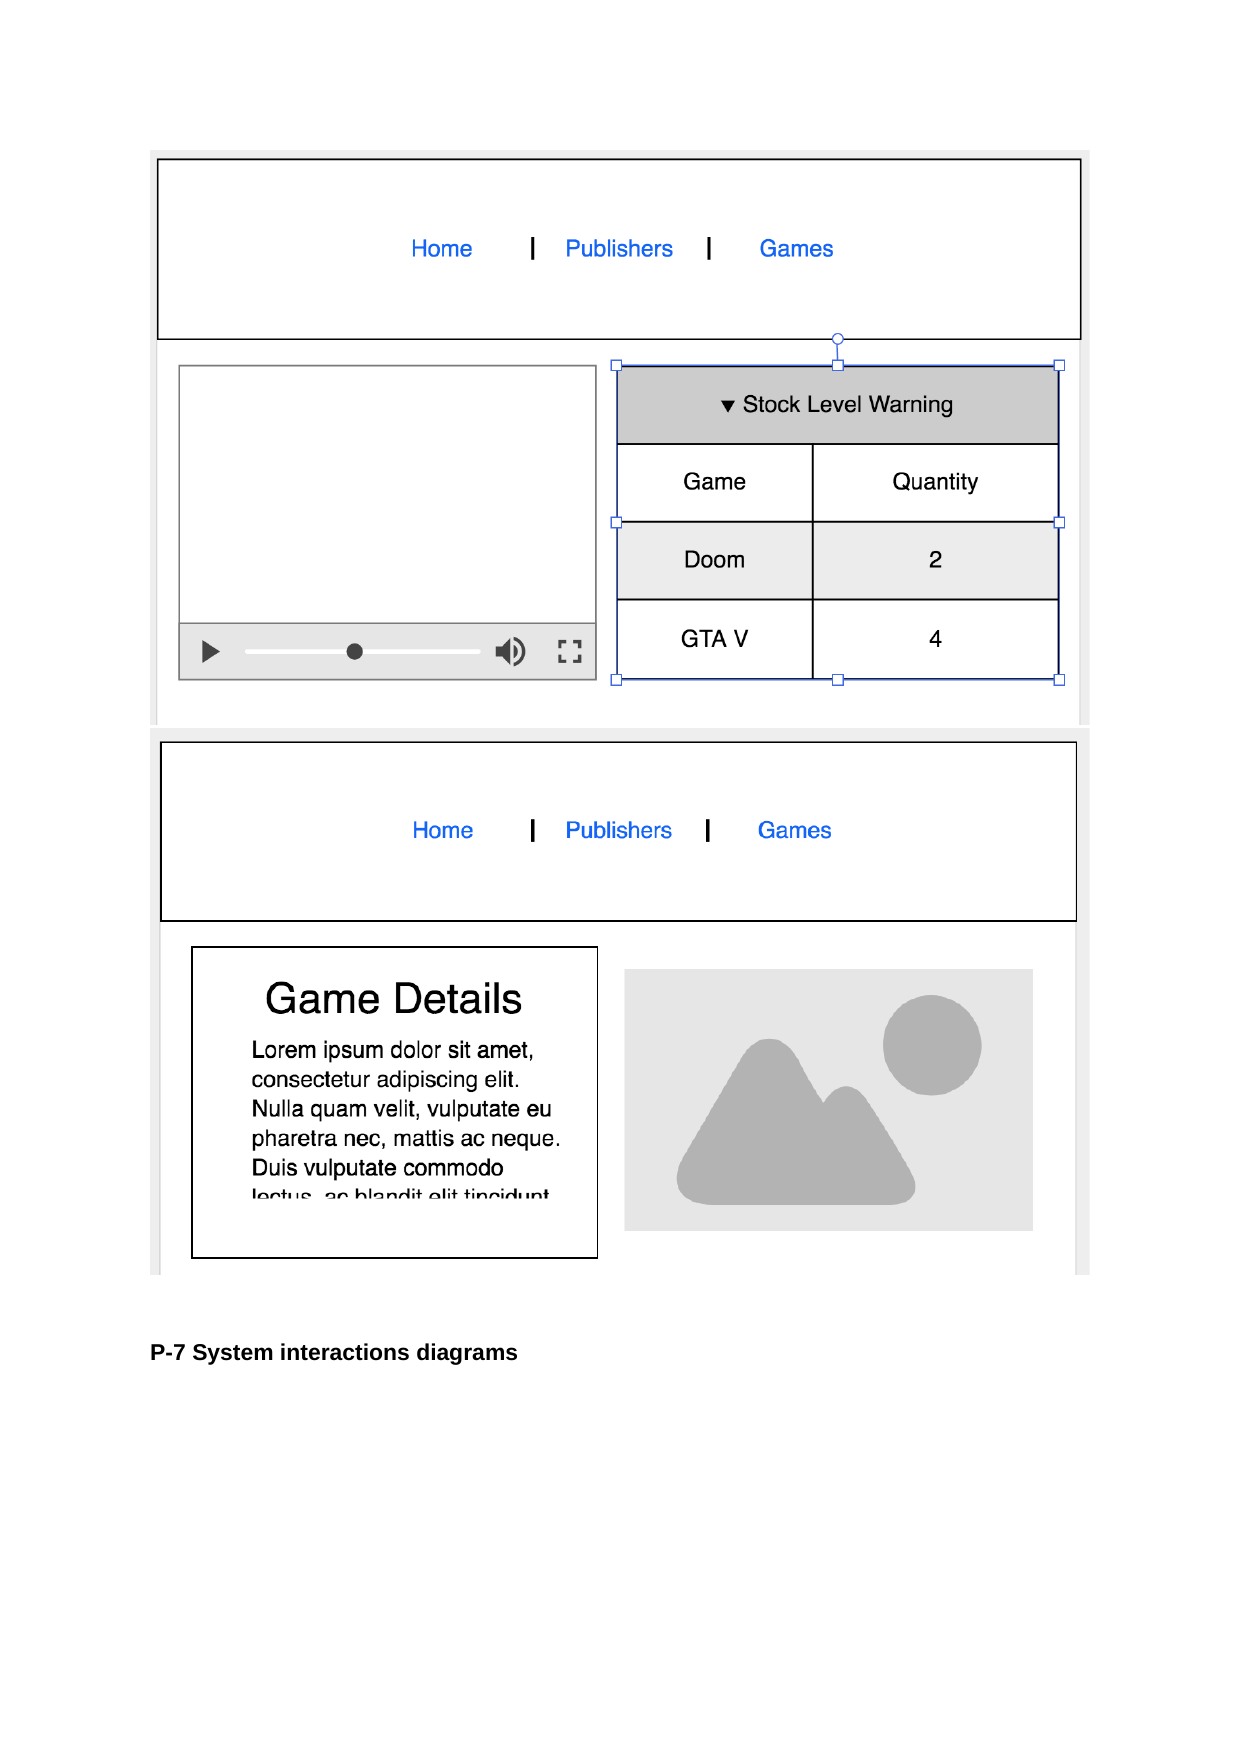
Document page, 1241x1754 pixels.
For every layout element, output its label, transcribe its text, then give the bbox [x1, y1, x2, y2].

picture [150, 728, 1090, 1275]
picture [150, 150, 1090, 725]
text P-7 System interactions diagrams [150, 1339, 1090, 1365]
